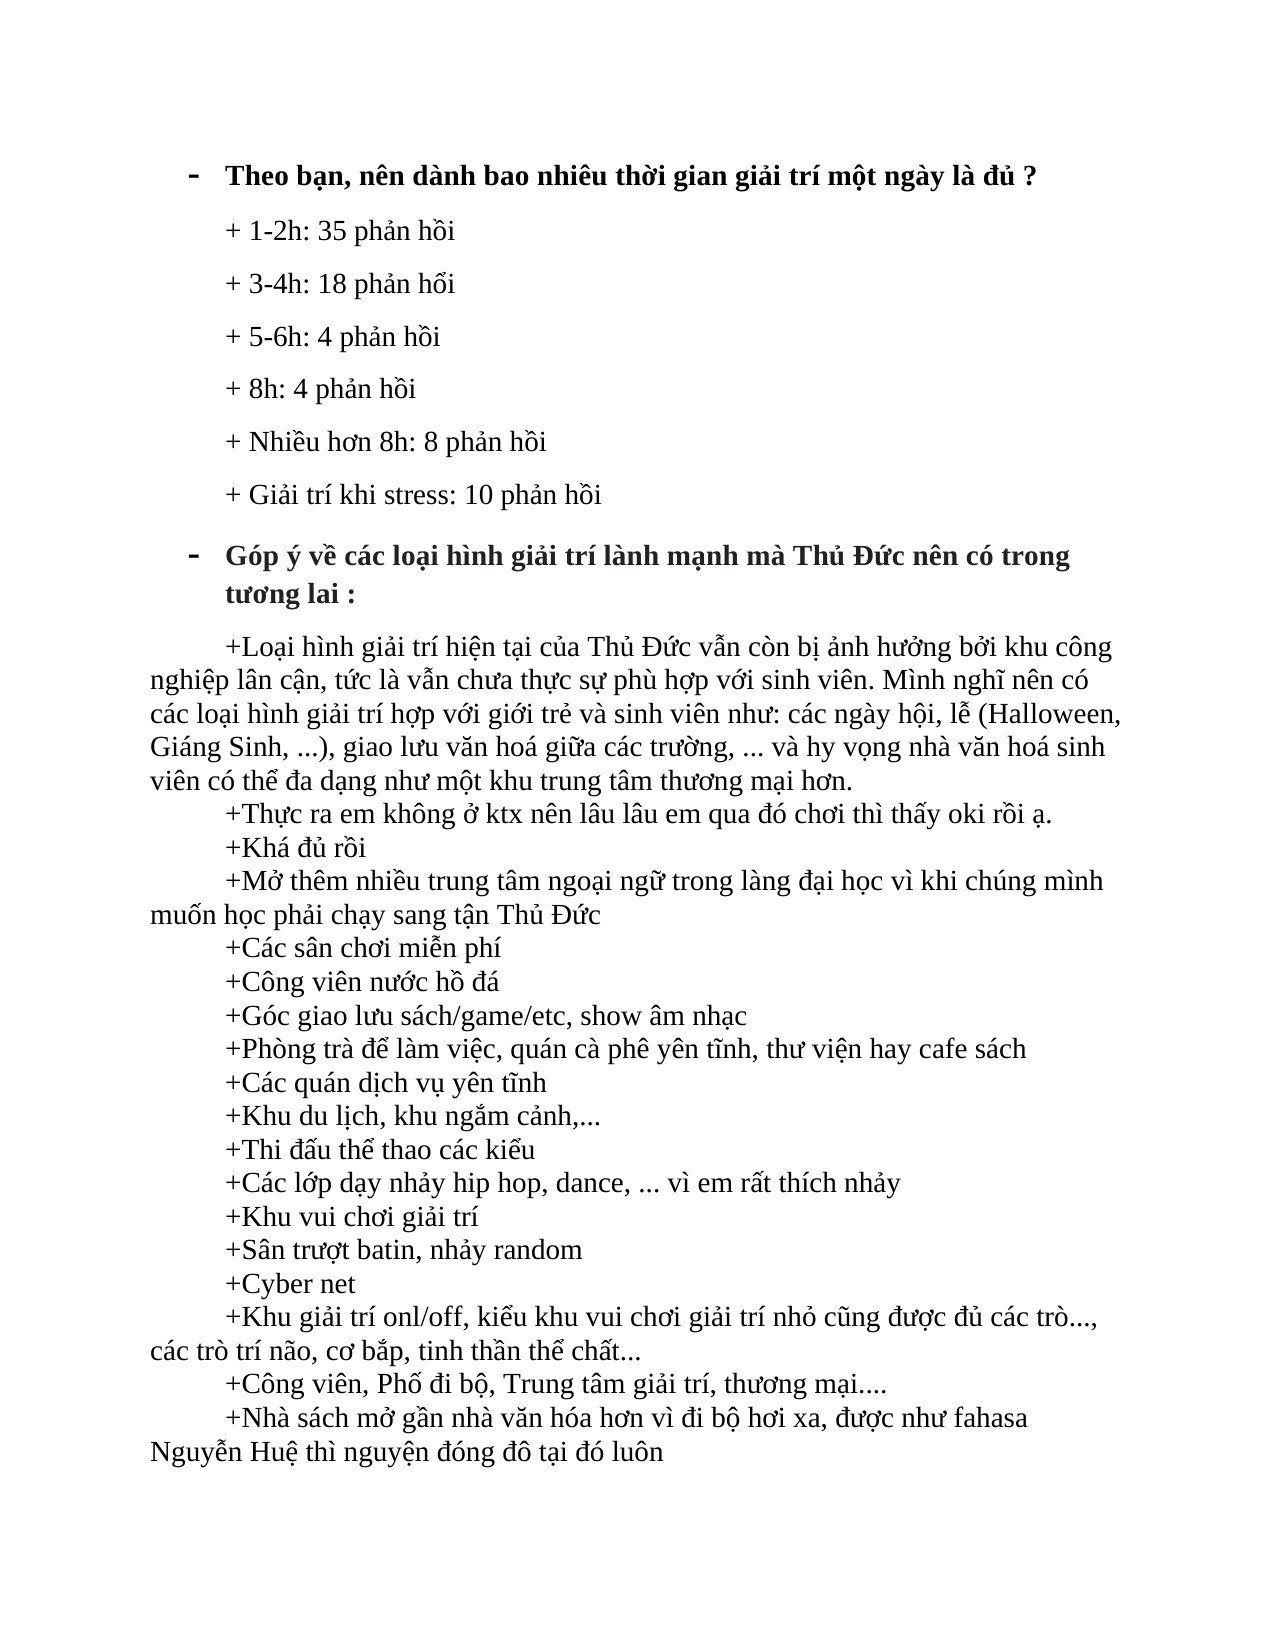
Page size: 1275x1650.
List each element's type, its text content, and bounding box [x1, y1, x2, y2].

text +Khu du lịch, khu ngắm cảnh,... [150, 1098, 1125, 1132]
text +Khu vui chơi giải trí [150, 1199, 1125, 1232]
text +Khu giải trí onl/off, kiểu khu vui chơi giải trí nhỏ cũng được đủ các trò..., các trò trí não, cơ bắp, tinh thần thể chất... [150, 1299, 1125, 1367]
text +Mở thêm nhiều trung tâm ngoại ngữ trong làng đại học vì khi chúng mình muốn học phải chạy sang tận Thủ Đức [150, 863, 1125, 931]
text +Các lớp dạy nhảy hip hop, dance, ... vì em rất thích nhảy [150, 1165, 1125, 1199]
text +Các quán dịch vụ yên tĩnh [150, 1065, 1125, 1098]
text +Góc giao lưu sách/game/etc, show âm nhạc [150, 998, 1125, 1031]
text + Giải trí khi stress: 10 phản hồi [225, 477, 1125, 511]
text + 5-6h: 4 phản hồi [225, 319, 1125, 352]
list Góp ý về các loại hình giải trí lành mạnh mà Thủ Đức nên có trong tương lai : [187, 530, 1125, 609]
text +Khá đủ rồi [150, 830, 1125, 863]
text +Cyber net [150, 1266, 1125, 1299]
text +Phòng trà để làm việc, quán cà phê yên tĩnh, thư viện hay cafe sách [150, 1031, 1125, 1065]
text +Công viên nước hồ đá [150, 964, 1125, 998]
text + 1-2h: 35 phản hồi [225, 213, 1125, 247]
text +Các sân chơi miễn phí [150, 931, 1125, 964]
text +Thi đấu thể thao các kiểu [150, 1132, 1125, 1165]
text + Nhiều hơn 8h: 8 phản hồi [225, 424, 1125, 458]
text +Sân trượt batin, nhảy random [150, 1232, 1125, 1266]
list Theo bạn, nên dành bao nhiêu thời gian giải trí một ngày là đủ ? [187, 150, 1125, 193]
text +Nhà sách mở gần nhà văn hóa hơn vì đi bộ hơi xa, được như fahasa Nguyễn Huệ thì nguyện đóng đô tại đó luôn [150, 1400, 1125, 1467]
text +Loại hình giải trí hiện tại của Thủ Đức vẫn còn bị ảnh hưởng bởi khu công nghiệp lân cận, tức là vẫn chưa thực sự phù hợp với sinh viên. Mình nghĩ nên có các loại hình giải trí hợp với giới trẻ và sinh viên như: các ngày hội, lễ (Halloween, Giáng Sinh, ...), giao lưu văn hoá giữa các trường, ... và hy vọng nhà văn hoá sinh viên có thể đa dạng như một khu trung tâm thương mại hơn. [150, 629, 1125, 796]
text + 8h: 4 phản hồi [225, 372, 1125, 405]
text +Công viên, Phố đi bộ, Trung tâm giải trí, thương mại.... [150, 1367, 1125, 1400]
text + 3-4h: 18 phản hổi [225, 266, 1125, 299]
text +Thực ra em không ở ktx nên lâu lâu em qua đó chơi thì thấy oki rồi ạ. [150, 796, 1125, 830]
